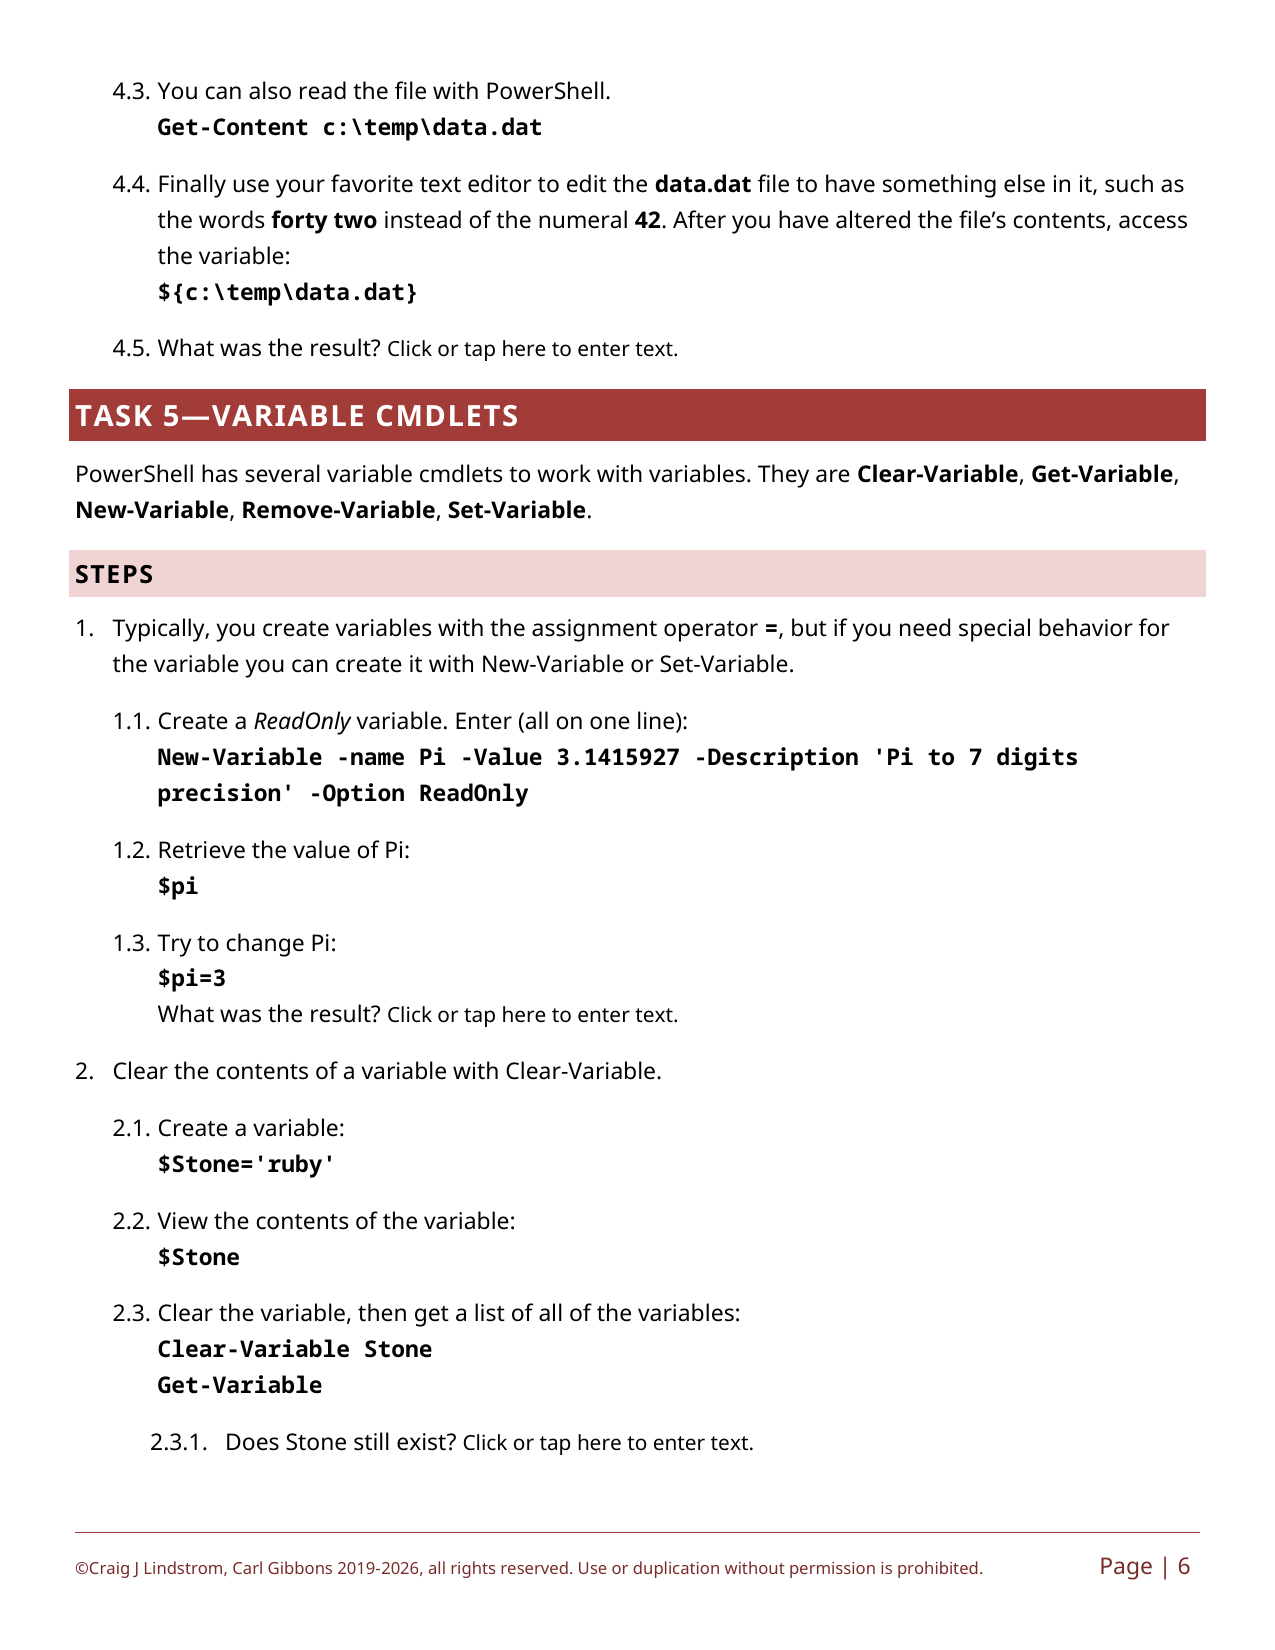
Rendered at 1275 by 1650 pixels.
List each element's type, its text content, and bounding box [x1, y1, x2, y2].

list Clear the variable, then get a list of all of the variables: Clear-Variable Stone Get-Variable [112, 1297, 1200, 1400]
list Try to change Pi: $pi=3 What was the result? [112, 926, 1200, 1029]
subtitle Steps [75, 557, 1200, 591]
list Create a variable: $Stone='ruby' [112, 1112, 1200, 1179]
list Finally use your favorite text editor to edit the data.dat file to have something else in it, such as the words forty two instead of the numeral 42. After you have altered the file’s contents, access the variable: ${c:\temp\data.dat} [112, 168, 1200, 307]
list View the contents of the variable: $Stone [112, 1204, 1200, 1272]
list Create a ReadOnly variable. Enter (all on one line): New-Variable -name Pi -Value 3.1415927 -Description 'Pi to 7 digits precision' -Option ReadOnly [112, 705, 1200, 808]
list Clear the contents of a variable with Clear-Variable. [75, 1055, 1200, 1086]
text PowerShell has several variable cmdlets to work with variables. They are Clear-Variable, Get-Variable, New-Variable, Remove-Variable, Set-Variable. [75, 458, 1200, 525]
list Does Stone still exist? [150, 1426, 1200, 1457]
list Retrieve the value of Pi: $pi [112, 834, 1200, 901]
list What was the result? [112, 332, 1200, 363]
list You can also read the file with PowerShell. Get-Content c:\temp\data.dat [112, 75, 1200, 142]
subtitle Task 5—Variable Cmdlets [75, 395, 1200, 435]
list Typically, you create variables with the assignment operator =, but if you need special behavior for the variable you can create it with New-Variable or Set-Variable. [75, 612, 1200, 679]
